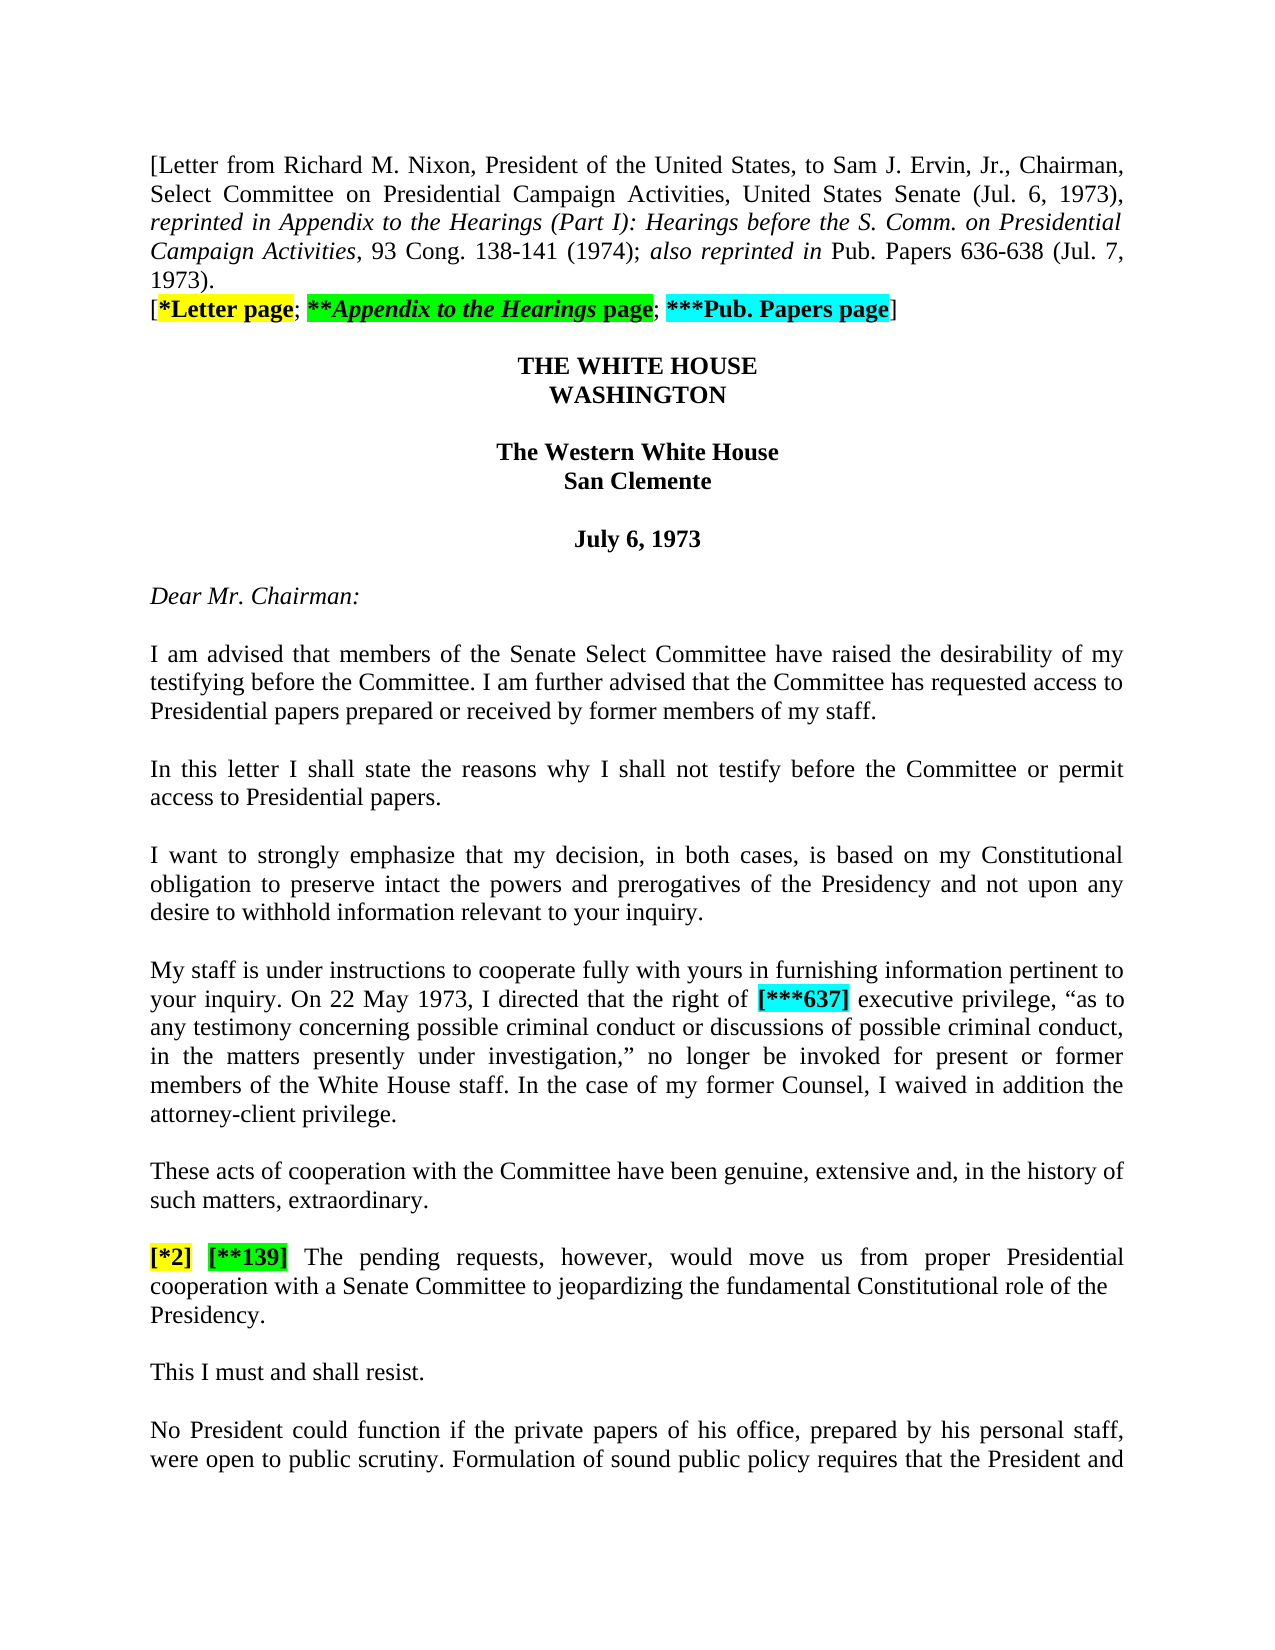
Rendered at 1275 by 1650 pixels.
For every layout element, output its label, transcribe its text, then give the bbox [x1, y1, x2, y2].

text This I must and shall resist. [150, 1357, 1125, 1386]
text My staff is under instructions to cooperate fully with yours in furnishing information pertinent to your inquiry. On 22 May 1973, I directed that the right of [***637] executive privilege, “as to any testimony concerning possible criminal conduct or discussions of possible criminal conduct, in the matters presently under investigation,” no longer be invoked for present or former members of the White House staff. In the case of my former Counsel, I waived in addition the attorney-client privilege. [150, 955, 1125, 1127]
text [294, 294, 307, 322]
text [150, 1415, 1125, 1472]
text I want to strongly emphasize that my decision, in both cases, is based on my Constitutional obligation to preserve intact the powers and prerogatives of the Presidency and not upon any desire to withhold information relevant to your inquiry. [150, 840, 1125, 926]
text Dear Mr. Chairman: [150, 581, 1125, 610]
text In this letter I shall state the reasons why I shall not testify before the Committee or permit access to Presidential papers. [150, 754, 1125, 811]
text San Clemente [150, 466, 1125, 495]
text THE WHITE HOUSE [150, 351, 1125, 380]
text [Letter from Richard M. Nixon, President of the United States, to Sam J. Ervin, Jr., Chairman, Select Committee on Presidential Campaign Activities, United States Senate (Jul. 6, 1973), reprinted in Appendix to the Hearings (Part I): Hearings before the S. Comm. on Presidential Campaign Activities, 93 Cong. 138-141 (1974); also reprinted in Pub. Papers 636-638 (Jul. 7, 1973). [150, 150, 1125, 294]
text I am advised that members of the Senate Select Committee have raised the desirability of my testifying before the Committee. I am further advised that the Committee has requested access to Presidential papers prepared or received by former members of my staff. [150, 639, 1125, 725]
text Presidency. [150, 1300, 1125, 1329]
text WASHINGTON [150, 380, 1125, 409]
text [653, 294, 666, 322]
text [*2] [**139] The pending requests, however, would move us from proper Presidential cooperation with a Senate Committee to jeopardizing the fundamental Constitutional role of the [150, 1242, 1125, 1300]
text July 6, 1973 [150, 524, 1125, 552]
text These acts of cooperation with the Committee have been genuine, extensive and, in the history of such matters, extraordinary. [150, 1156, 1125, 1214]
text [*Letter page; **Appendix to the Hearings page; ***Pub. Papers page] [889, 294, 1125, 322]
text The Western White House [150, 437, 1125, 466]
